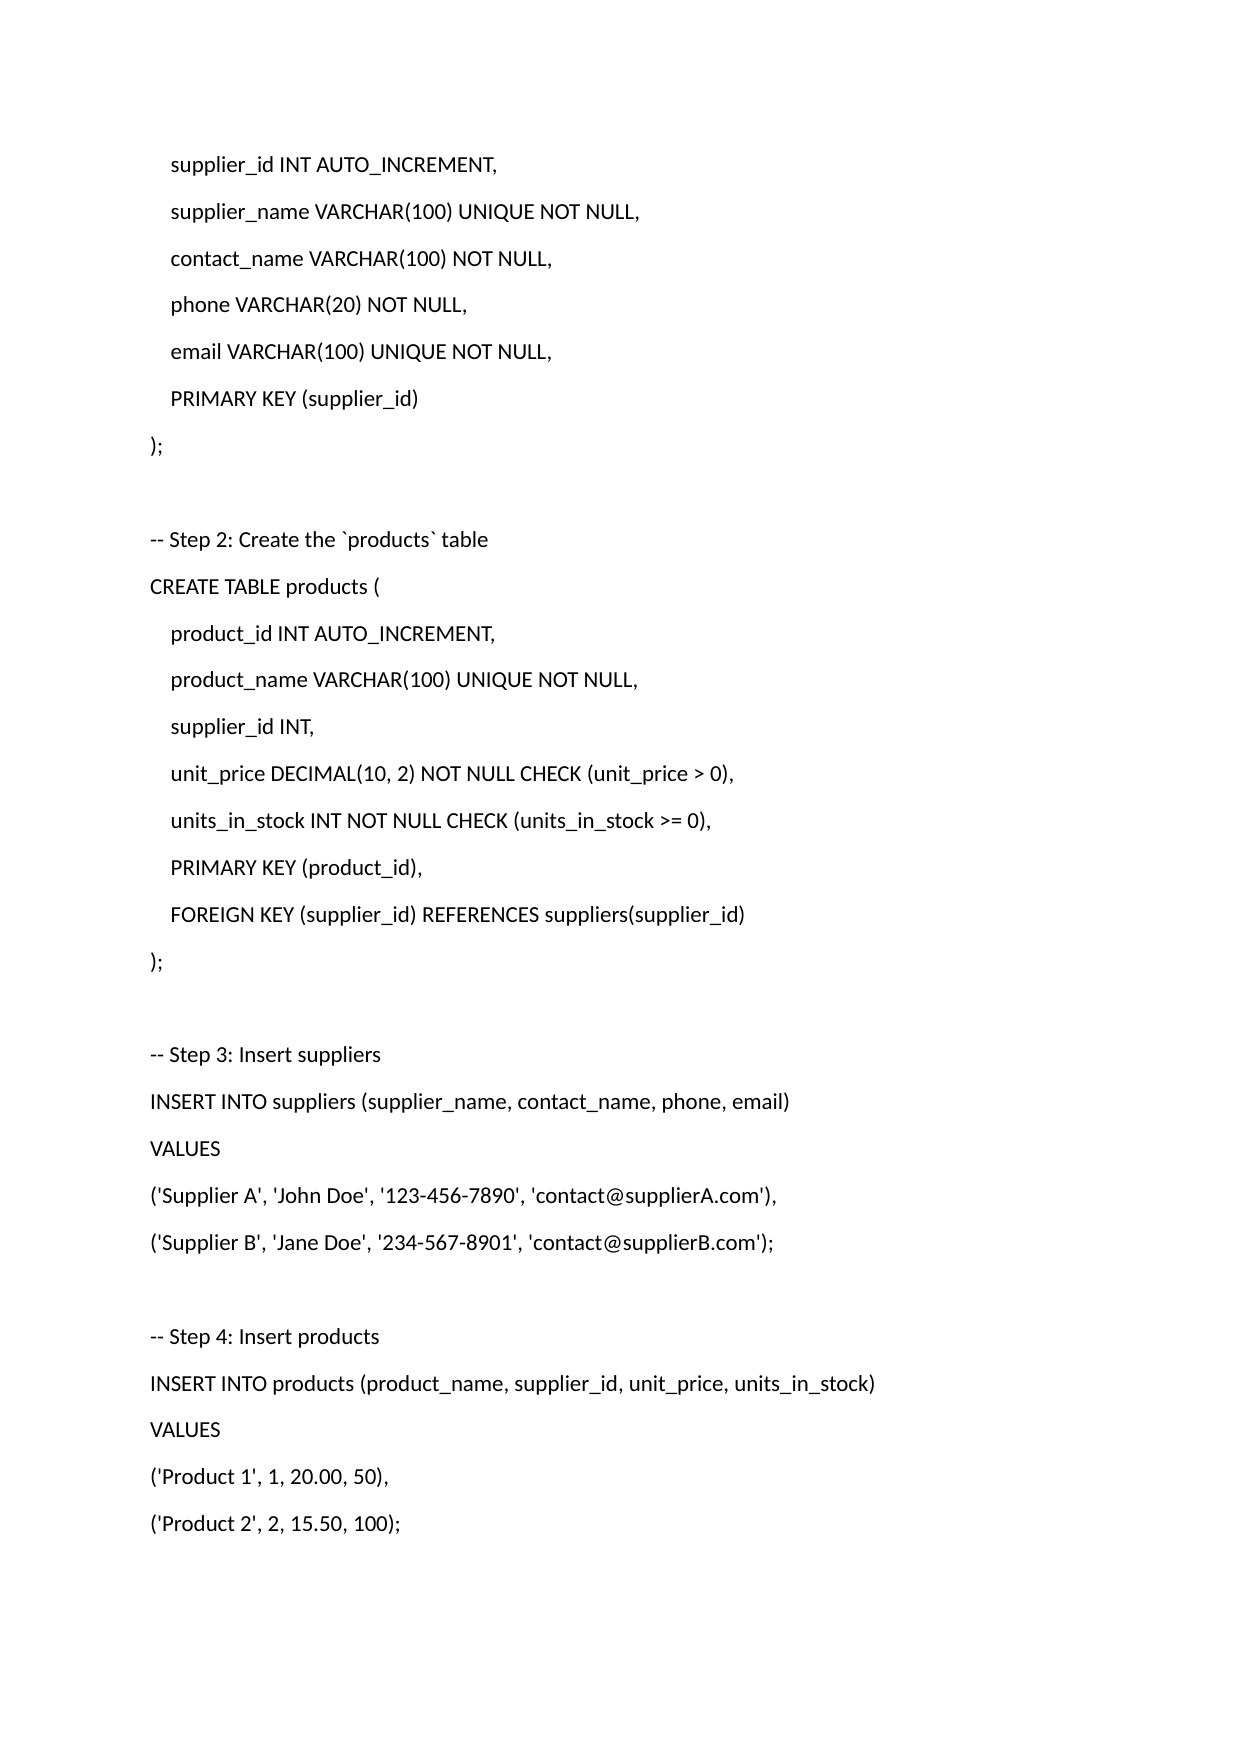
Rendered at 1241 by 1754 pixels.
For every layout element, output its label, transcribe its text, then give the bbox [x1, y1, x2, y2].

text ('Supplier A', 'John Doe', '123-456-7890', 'contact@supplierA.com'), [150, 1181, 1090, 1209]
text supplier_id INT AUTO_INCREMENT, [150, 150, 1090, 178]
text VALUES [150, 1134, 1090, 1162]
text unit_price DECIMAL(10, 2) NOT NULL CHECK (unit_price > 0), [150, 759, 1090, 787]
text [150, 1369, 1090, 1397]
text VALUES [150, 1416, 1090, 1444]
text INSERT INTO suppliers (supplier_name, contact_name, phone, email) [150, 1087, 1090, 1116]
text ('Supplier B', 'Jane Doe', '234-567-8901', 'contact@supplierB.com'); [150, 1228, 1090, 1256]
text supplier_id INT, [150, 712, 1090, 741]
text phone VARCHAR(20) NOT NULL, [150, 291, 1090, 319]
text contact_name VARCHAR(100) NOT NULL, [150, 244, 1090, 272]
text -- Step 2: Create the `products` table [150, 525, 1090, 553]
text ('Product 1', 1, 20.00, 50), [150, 1462, 1090, 1491]
text -- Step 4: Insert products [150, 1322, 1090, 1350]
text ); [150, 431, 1090, 459]
text email VARCHAR(100) UNIQUE NOT NULL, [150, 337, 1090, 366]
text FOREIGN KEY (supplier_id) REFERENCES suppliers(supplier_id) [150, 900, 1090, 928]
text ); [150, 947, 1090, 975]
text product_id INT AUTO_INCREMENT, [150, 619, 1090, 647]
text supplier_name VARCHAR(100) UNIQUE NOT NULL, [150, 197, 1090, 225]
text PRIMARY KEY (supplier_id) [150, 384, 1090, 412]
text PRIMARY KEY (product_id), [150, 853, 1090, 881]
text -- Step 3: Insert suppliers [150, 1041, 1090, 1069]
text ('Product 2', 2, 15.50, 100); [150, 1509, 1090, 1537]
text units_in_stock INT NOT NULL CHECK (units_in_stock >= 0), [150, 806, 1090, 834]
text CREATE TABLE products ( [150, 572, 1090, 600]
text product_name VARCHAR(100) UNIQUE NOT NULL, [150, 666, 1090, 694]
